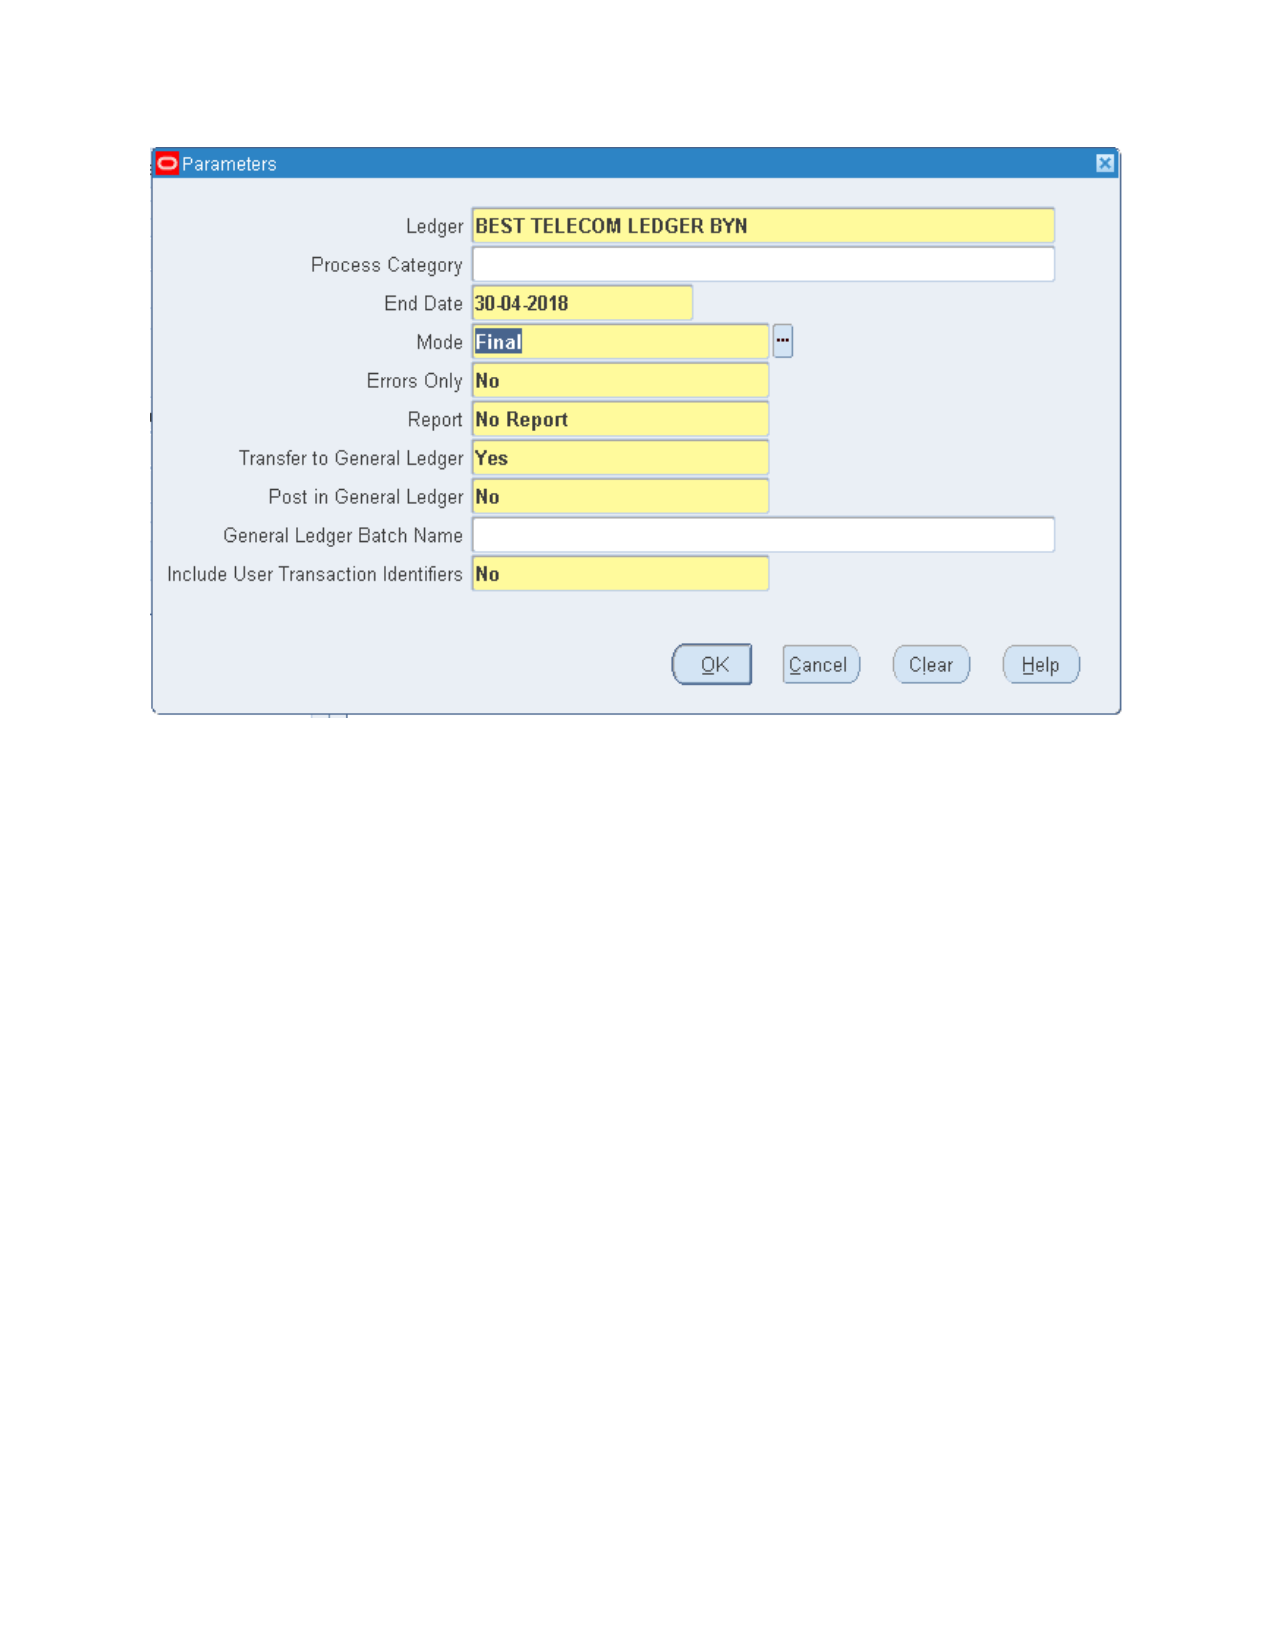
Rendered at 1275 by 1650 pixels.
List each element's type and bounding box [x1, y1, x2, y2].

picture [150, 147, 1125, 718]
